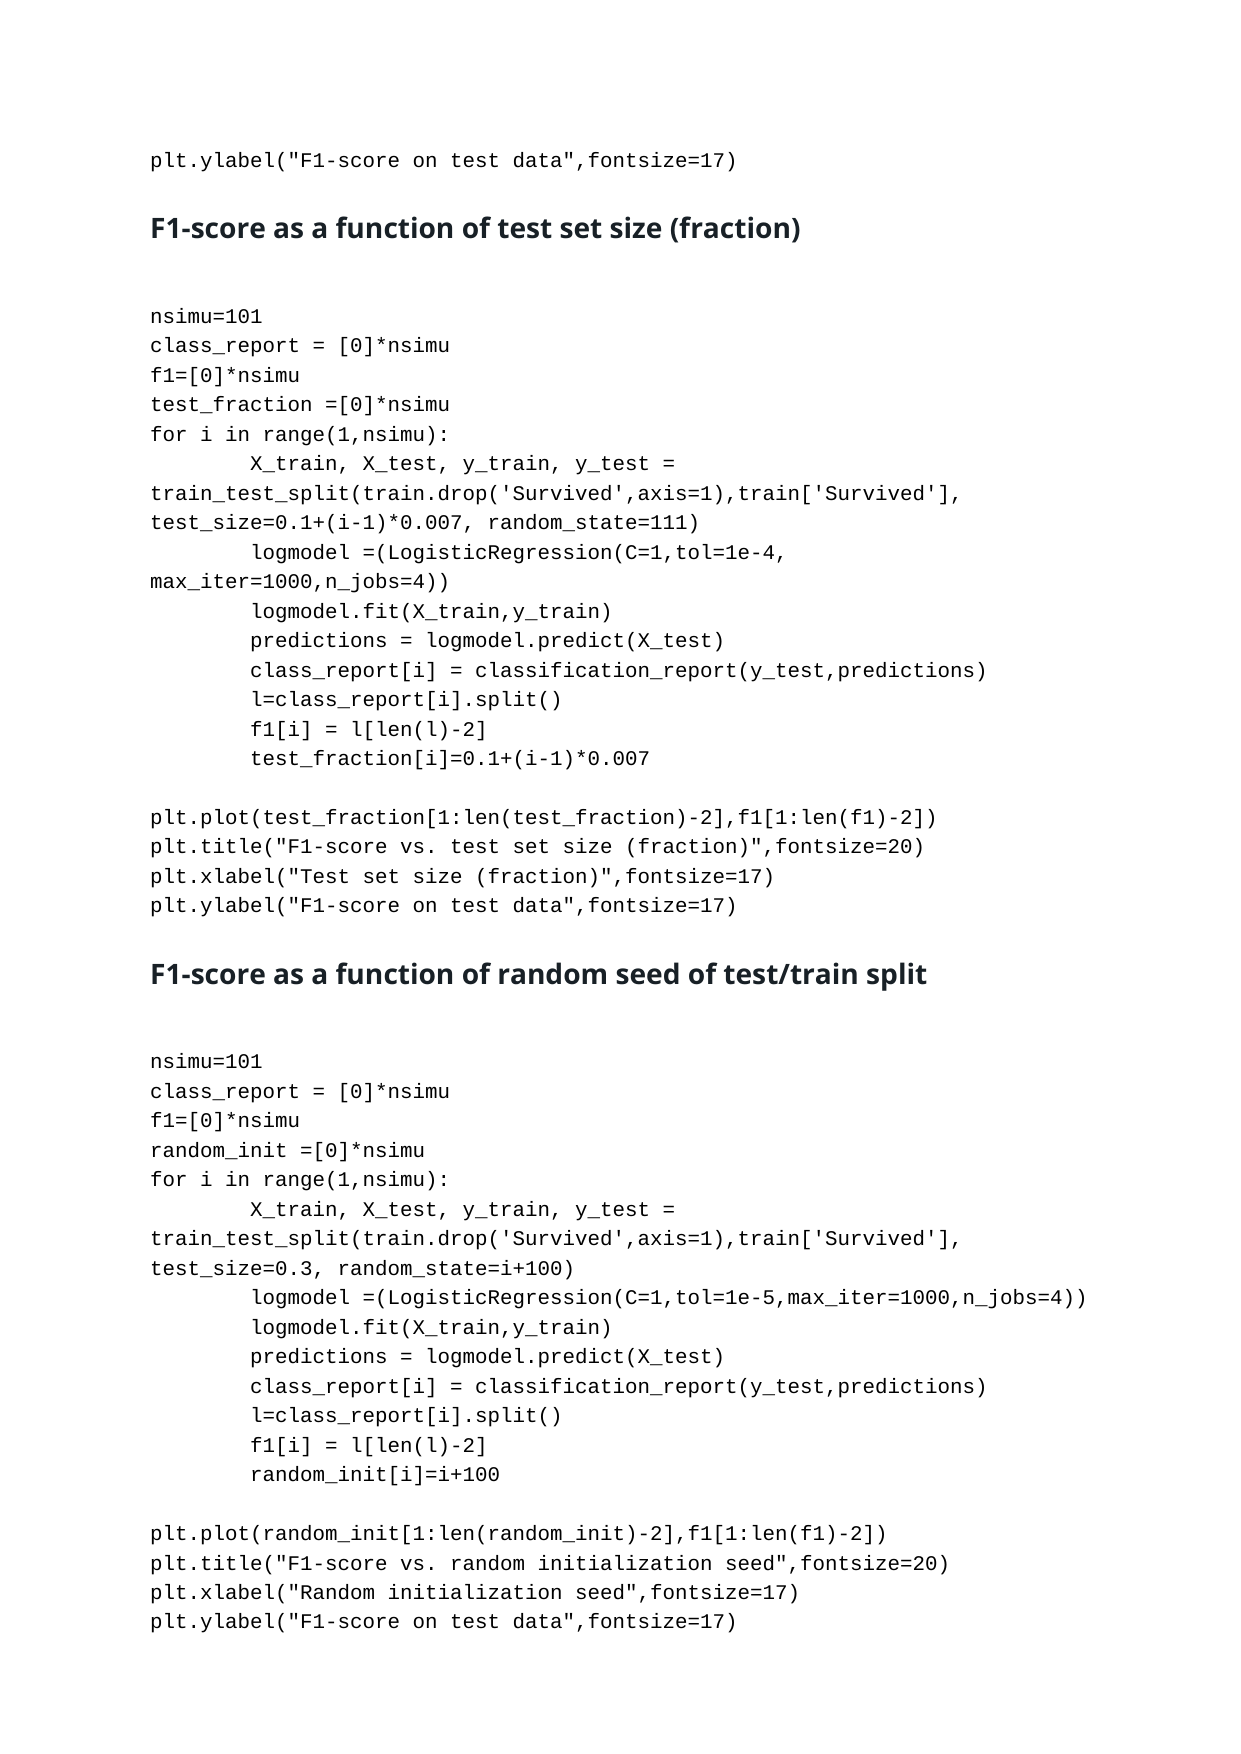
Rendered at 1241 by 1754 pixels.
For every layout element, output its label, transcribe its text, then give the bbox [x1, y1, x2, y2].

text for i in range(1,nsimu): [150, 424, 1090, 447]
text for i in range(1,nsimu): [150, 1169, 1090, 1193]
text logmodel.fit(X_train,y_train) [150, 1317, 1090, 1340]
text plt.title("F1-score vs. random initialization seed",fontsize=20) [150, 1553, 1090, 1576]
text plt.xlabel("Test set size (fraction)",fontsize=17) [150, 866, 1090, 890]
subtitle F1-score as a function of random seed of test/train split¶ [150, 954, 1090, 992]
text l=class_report[i].split() [150, 689, 1090, 713]
text random_init[i]=i+100 [150, 1464, 1090, 1488]
text X_train, X_test, y_train, y_test = train_test_split(train.drop('Survived',axis=1),train['Survived'], test_size=0.1+(i-1)*0.007, random_state=111) [150, 453, 1090, 536]
text l=class_report[i].split() [150, 1405, 1090, 1429]
text plt.plot(test_fraction[1:len(test_fraction)-2],f1[1:len(f1)-2]) [150, 807, 1090, 831]
text plt.title("F1-score vs. test set size (fraction)",fontsize=20) [150, 837, 1090, 860]
text f1=[0]*nsimu [150, 365, 1090, 388]
text predictions = logmodel.predict(X_test) [150, 630, 1090, 654]
text plt.xlabel("Random initialization seed",fontsize=17) [150, 1582, 1090, 1606]
text f1[i] = l[len(l)-2] [150, 719, 1090, 742]
text class_report = [0]*nsimu [150, 335, 1090, 359]
text plt.ylabel("F1-score on test data",fontsize=17) [150, 1612, 1090, 1635]
text random_init =[0]*nsimu [150, 1140, 1090, 1163]
text predictions = logmodel.predict(X_test) [150, 1346, 1090, 1370]
text plt.ylabel("F1-score on test data",fontsize=17) [150, 896, 1090, 919]
text plt.plot(random_init[1:len(random_init)-2],f1[1:len(f1)-2]) [150, 1523, 1090, 1547]
text nsimu=101 [150, 306, 1090, 329]
text test_fraction =[0]*nsimu [150, 394, 1090, 418]
text logmodel =(LogisticRegression(C=1,tol=1e-5,max_iter=1000,n_jobs=4)) [150, 1287, 1090, 1311]
text f1[i] = l[len(l)-2] [150, 1435, 1090, 1458]
text test_fraction[i]=0.1+(i-1)*0.007 [150, 748, 1090, 772]
text class_report = [0]*nsimu [150, 1081, 1090, 1104]
text logmodel =(LogisticRegression(C=1,tol=1e-4, max_iter=1000,n_jobs=4)) [150, 542, 1090, 595]
text plt.ylabel("F1-score on test data",fontsize=17) [150, 150, 1090, 174]
text logmodel.fit(X_train,y_train) [150, 601, 1090, 624]
text X_train, X_test, y_train, y_test = train_test_split(train.drop('Survived',axis=1),train['Survived'], test_size=0.3, random_state=i+100) [150, 1199, 1090, 1281]
text class_report[i] = classification_report(y_test,predictions) [150, 1376, 1090, 1399]
subtitle F1-score as a function of test set size (fraction)¶ [150, 209, 1090, 247]
text f1=[0]*nsimu [150, 1110, 1090, 1134]
text class_report[i] = classification_report(y_test,predictions) [150, 660, 1090, 683]
text nsimu=101 [150, 1051, 1090, 1075]
